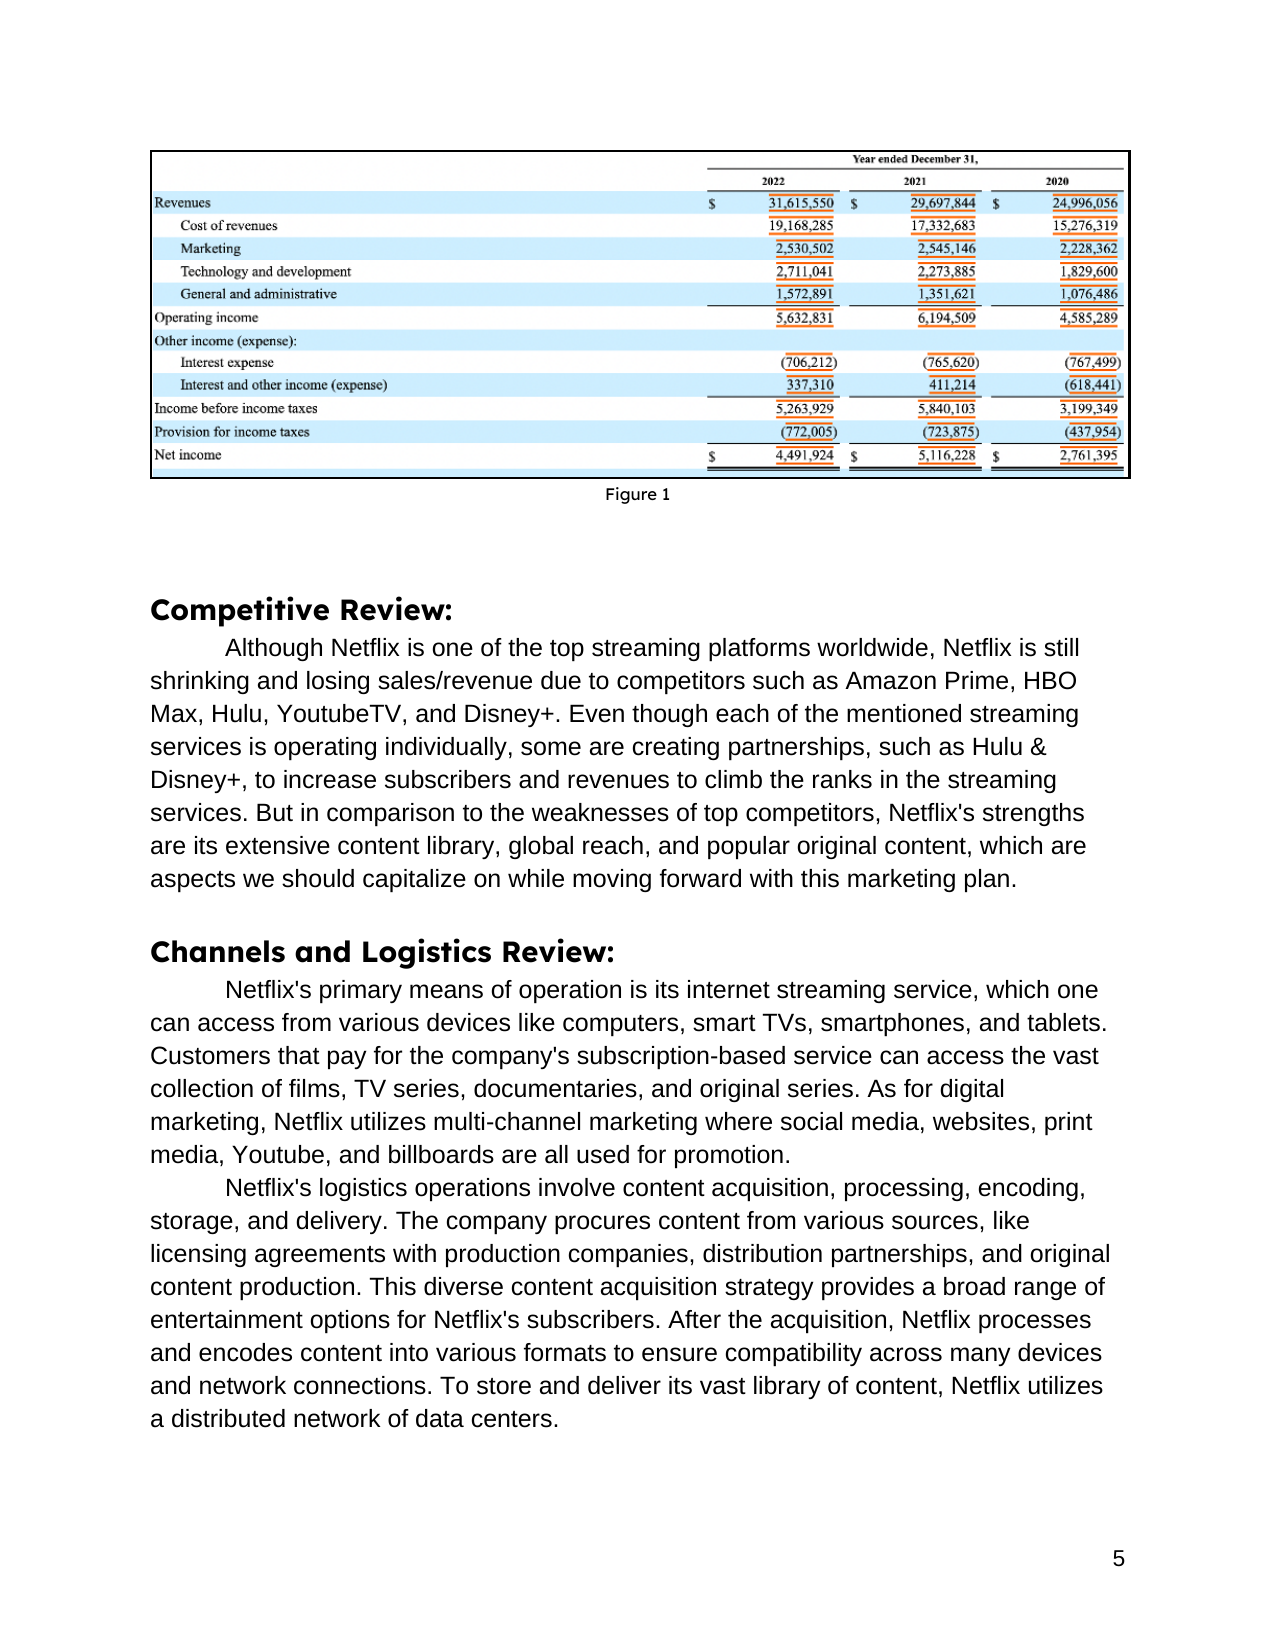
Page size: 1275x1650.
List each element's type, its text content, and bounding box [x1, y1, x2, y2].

picture [152, 152, 1128, 477]
text Netflix's logistics operations involve content acquisition, processing, encoding, storage, and delivery. The company procures content from various sources, like licensing agreements with production companies, distribution partnerships, and original content production. This diverse content acquisition strategy provides a broad range of entertainment options for Netflix's subscribers. After the acquisition, Netflix processes and encodes content into various formats to ensure compatibility across many devices and network connections. To store and deliver its vast library of content, Netflix utilizes a distributed network of data centers. [150, 1173, 1125, 1433]
text Netflix's primary means of operation is its internet streaming service, which one can access from various devices like computers, smart TVs, smartphones, and tablets. Customers that pay for the company's subscription-based service can access the vast collection of films, TV series, documentaries, and original series. As for digital marketing, Netflix utilizes multi-channel marketing where social media, websites, print media, Youtube, and billboards are all used for promotion. [150, 975, 1125, 1169]
text Channels and Logistics Review: [150, 933, 1125, 969]
text Although Netflix is one of the top streaming platforms worldwide, Netflix is still shrinking and losing sales/revenue due to competitors such as Amazon Prime, HBO Max, Hulu, YoutubeTV, and Disney+. Even though each of the mentioned streaming services is operating individually, some are creating partnerships, such as Hulu & Disney+, to increase subscribers and revenues to climb the ranks in the streaming services. But in comparison to the weaknesses of top competitors, Netflix's strengths are its extensive content library, global reach, and popular original content, which are aspects we should capitalize on while moving forward with this marketing plan. [150, 633, 1125, 893]
text Competitive Review: [150, 591, 1125, 627]
text Figure 1 [150, 483, 1125, 504]
